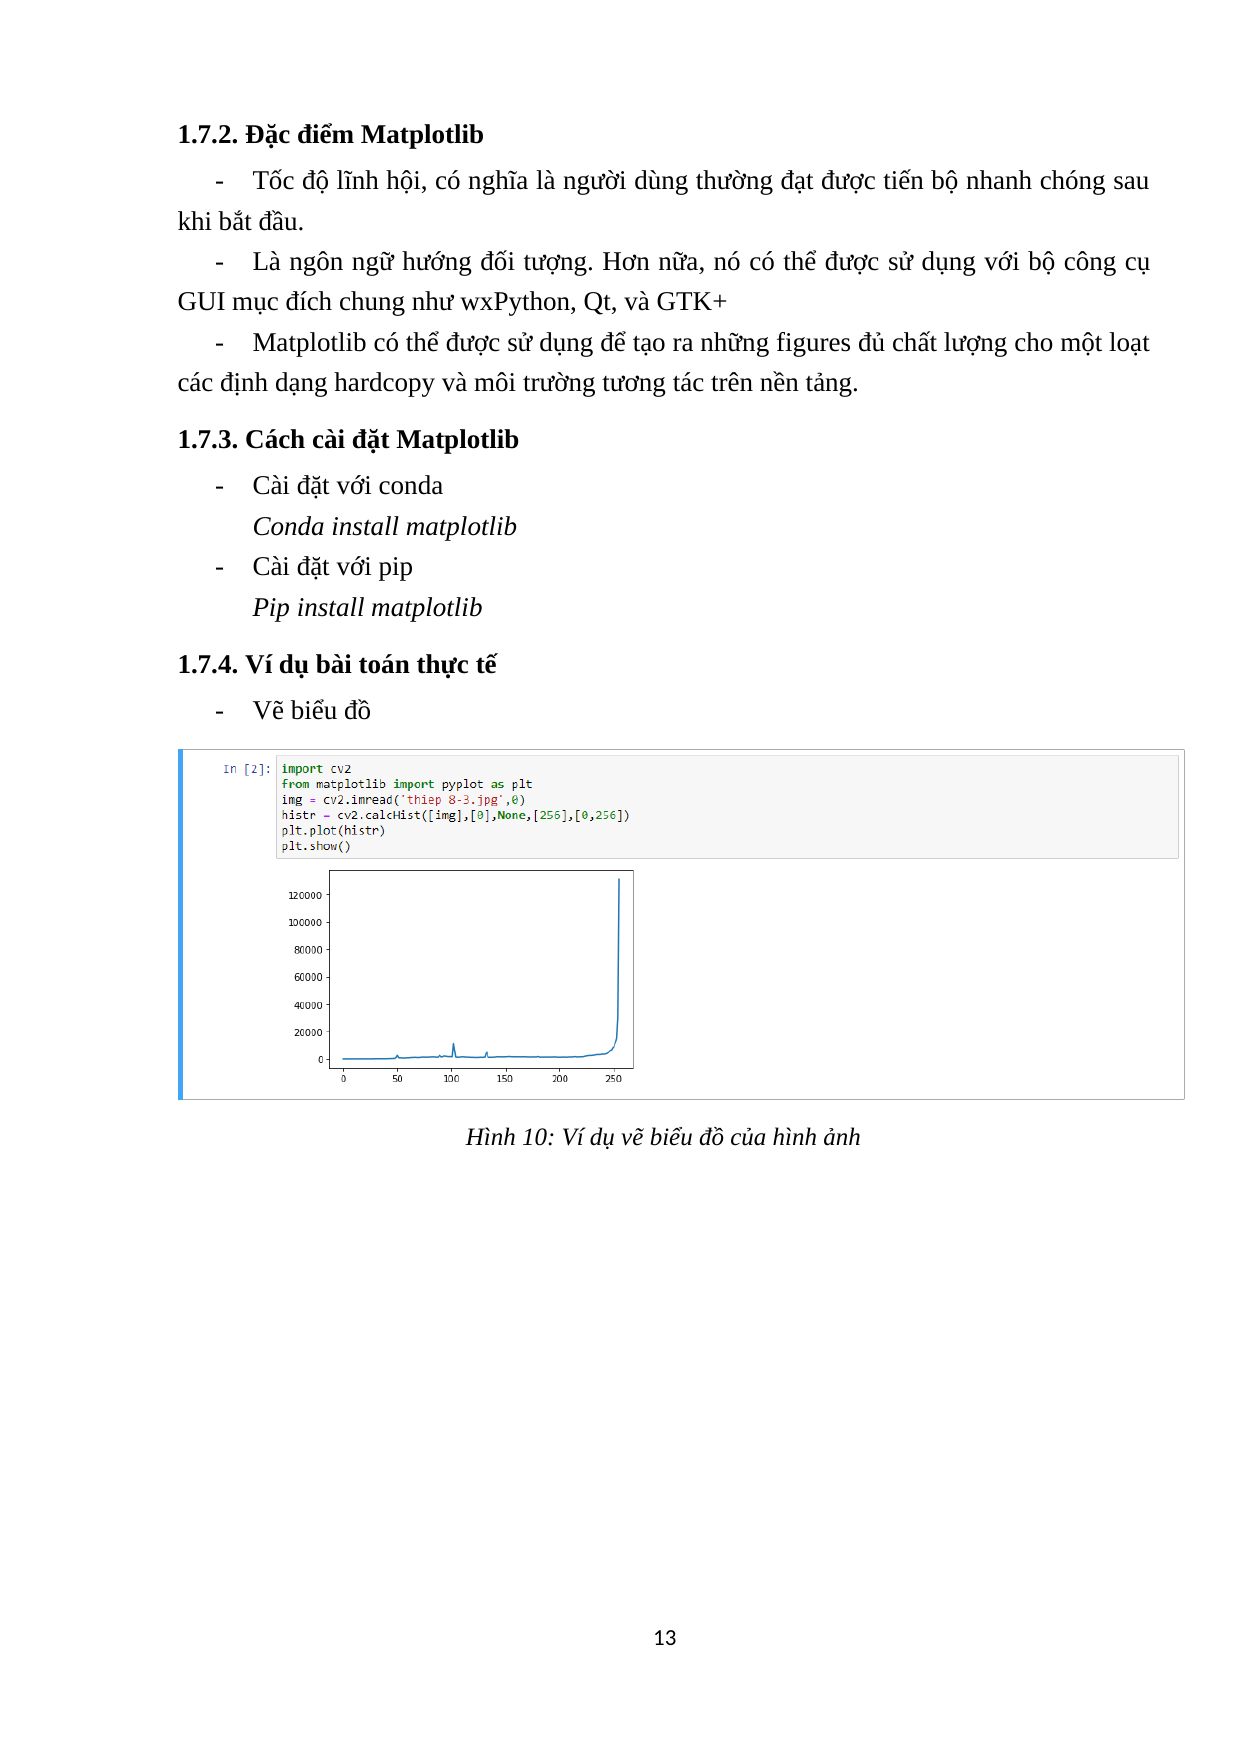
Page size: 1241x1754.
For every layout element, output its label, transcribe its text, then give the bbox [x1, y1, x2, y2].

subtitle Ví dụ bài toán thực tế [177, 648, 1152, 679]
subtitle Đặc điểm Matplotlib [177, 118, 1152, 149]
list Tốc độ lĩnh hội, có nghĩa là người dùng thường đạt được tiến bộ nhanh chóng sau khi bắt đầu. [177, 164, 1152, 236]
text Hình 10: Ví dụ vẽ biểu đồ của hình ảnh [177, 1122, 1152, 1150]
list Matplotlib có thể được sử dụng để tạo ra những figures đủ chất lượng cho một loạt các định dạng hardcopy và môi trường tương tác trên nền tảng. [177, 326, 1152, 397]
list Conda install matplotlib [252, 510, 1152, 541]
subtitle Cách cài đặt Matplotlib [177, 423, 1152, 454]
list Vẽ biểu đồ [215, 694, 1152, 725]
list Cài đặt với pip [215, 550, 1152, 581]
list Cài đặt với conda [215, 469, 1152, 501]
picture [177, 746, 1187, 1101]
list Pip install matplotlib [252, 591, 1152, 622]
list Là ngôn ngữ hướng đối tượng. Hơn nữa, nó có thể được sử dụng với bộ công cụ GUI mục đích chung như wxPython, Qt, và GTK+ [177, 245, 1152, 317]
